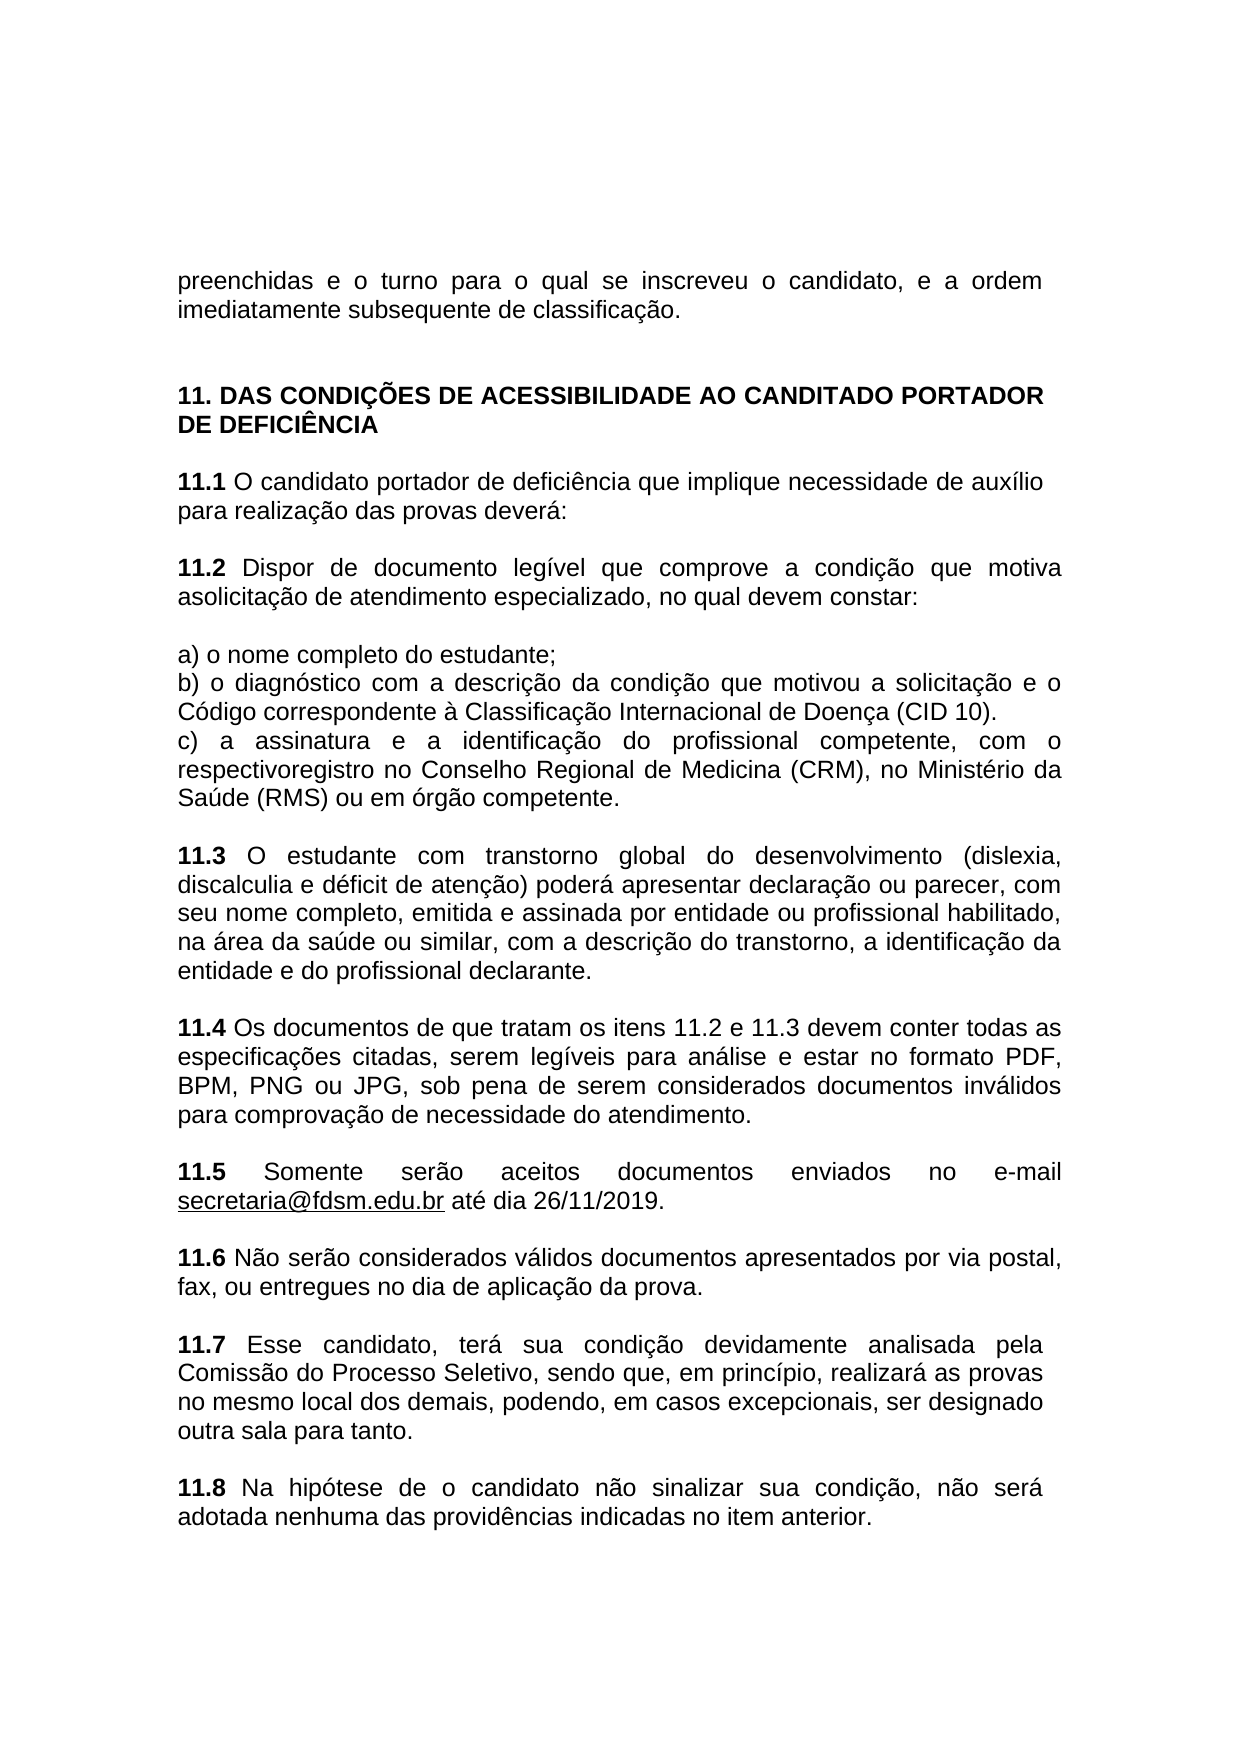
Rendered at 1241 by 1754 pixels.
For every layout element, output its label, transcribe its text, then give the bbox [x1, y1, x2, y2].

text a) o nome completo do estudante; [177, 639, 1063, 668]
text 11.8 Na hipótese de o candidato não sinalizar sua condição, não será adotada nenhuma das providências indicadas no item anterior. [177, 1473, 1045, 1531]
text 11.4 Os documentos de que tratam os itens 11.2 e 11.3 devem conter todas as especificações citadas, serem legíveis para análise e estar no formato PDF, BPM, PNG ou JPG, sob pena de serem considerados documentos inválidos para comprovação de necessidade do atendimento. [177, 1013, 1063, 1128]
text 11. DAS CONDIÇÕES DE ACESSIBILIDADE AO CANDITADO PORTADOR DE DEFICIÊNCIA [177, 381, 1045, 438]
text 11.7 Esse candidato, terá sua condição devidamente analisada pela Comissão do Processo Seletivo, sendo que, em princípio, realizará as provas no mesmo local dos demais, podendo, em casos excepcionais, ser designado outra sala para tanto. [177, 1329, 1045, 1444]
text b) o diagnóstico com a descrição da condição que motivou a solicitação e o Código correspondente à Classificação Internacional de Doença (CID 10). [177, 668, 1063, 726]
text 11.1 O candidato portador de deficiência que implique necessidade de auxílio para realização das provas deverá: [177, 467, 1045, 524]
text 11.6 Não serão considerados válidos documentos apresentados por via postal, fax, ou entregues no dia de aplicação da prova. [177, 1243, 1063, 1301]
text 11.2 Dispor de documento legível que comprove a condição que motiva asolicitação de atendimento especializado, no qual devem constar: [177, 553, 1063, 611]
text 11.3 O estudante com transtorno global do desenvolvimento (dislexia, discalculia e déficit de atenção) poderá apresentar declaração ou parecer, com seu nome completo, emitida e assinada por entidade ou profissional habilitado, na área da saúde ou similar, com a descrição do transtorno, a identificação da entidade e do profissional declarante. [177, 841, 1063, 984]
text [177, 266, 1045, 323]
text c) a assinatura e a identificação do profissional competente, com o respectivoregistro no Conselho Regional de Medicina (CRM), no Ministério da Saúde (RMS) ou em órgão competente. [177, 726, 1063, 812]
text 11.5 Somente serão aceitos documentos enviados no e-mail secretaria@fdsm.edu.br até dia 26/11/2019. [177, 1157, 1063, 1214]
